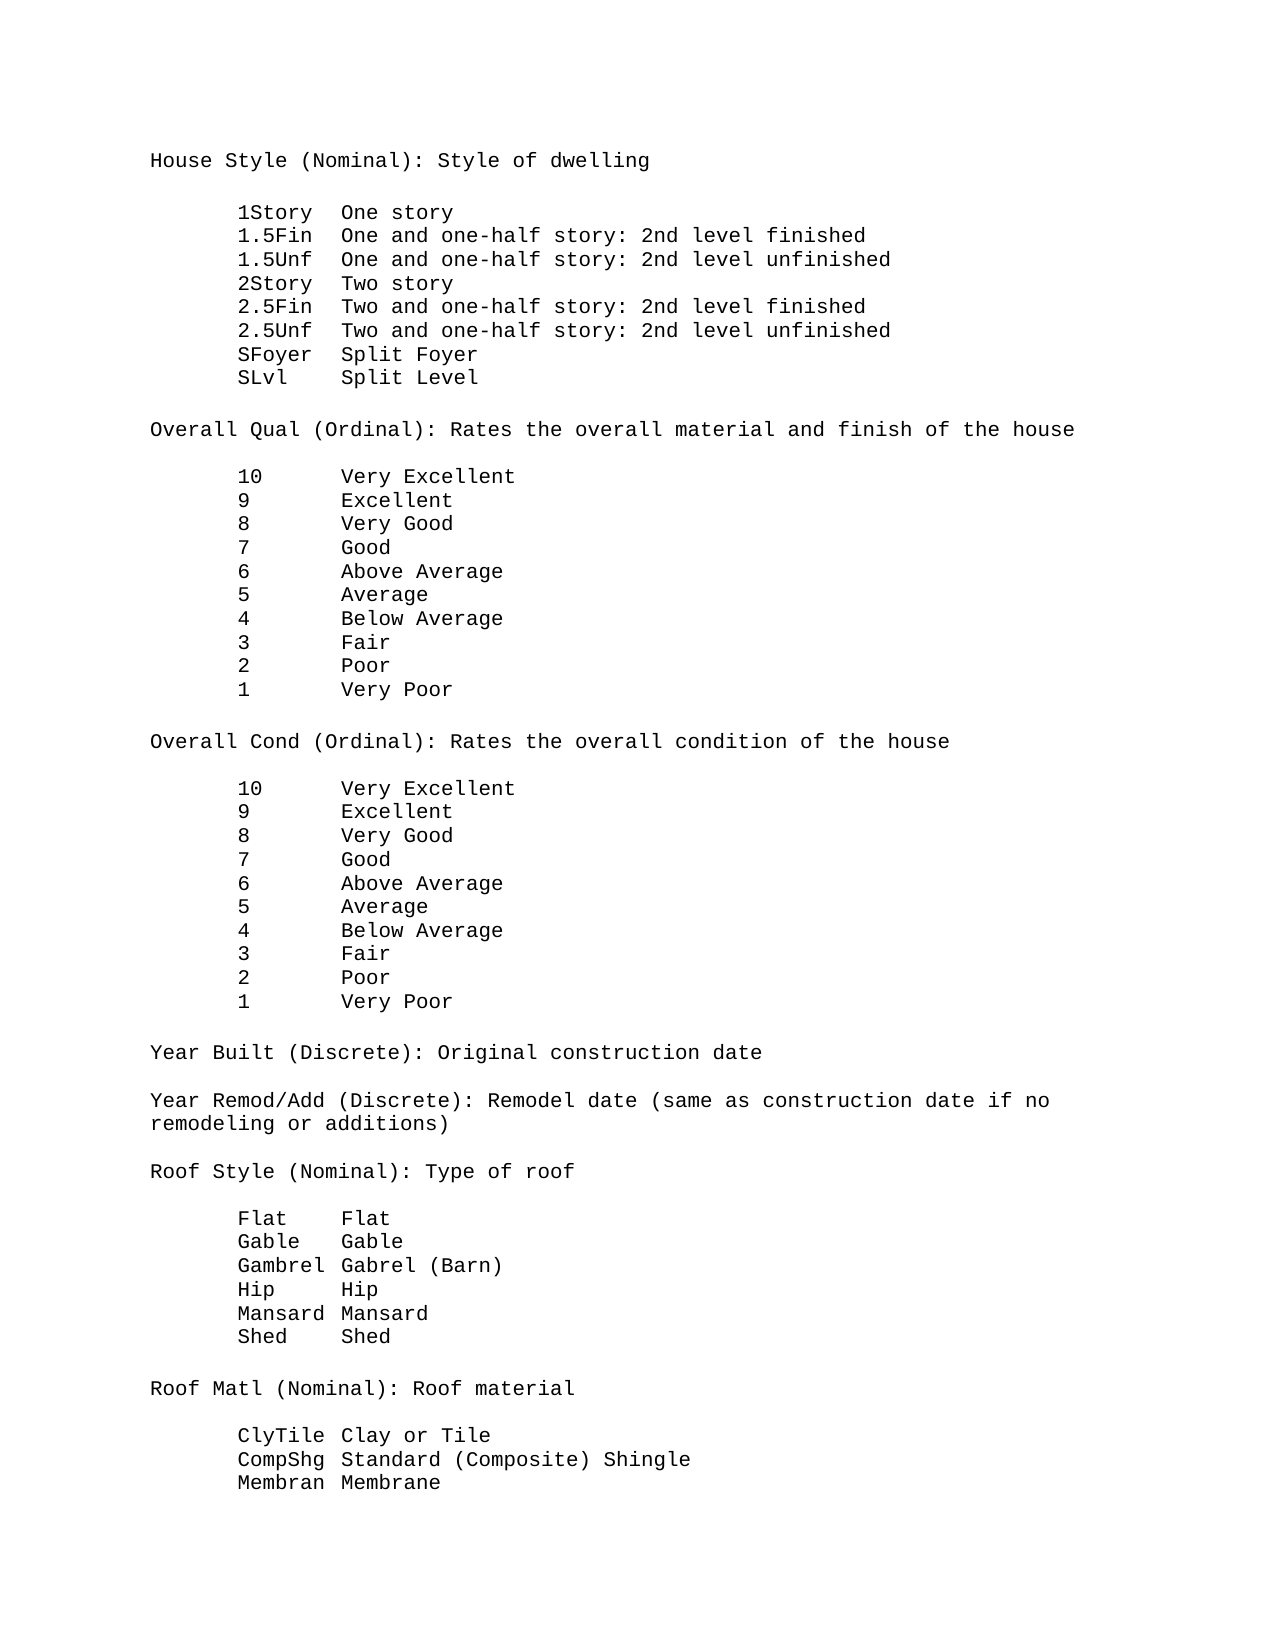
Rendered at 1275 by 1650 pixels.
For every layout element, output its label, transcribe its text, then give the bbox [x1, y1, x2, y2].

text 1 Very Poor [150, 991, 1125, 1014]
text 4 Below Average [150, 608, 1125, 632]
text Roof Matl (Nominal): Roof material [150, 1378, 1125, 1401]
text 4 Below Average [150, 920, 1125, 943]
text Gambrel Gabrel (Barn) [150, 1255, 1125, 1279]
text Roof Style (Nominal): Type of roof [150, 1161, 1125, 1184]
text 1 Very Poor [150, 679, 1125, 703]
text 2Story Two story [150, 273, 1125, 296]
text SFoyer Split Foyer [150, 343, 1125, 367]
text 6 Above Average [150, 561, 1125, 584]
text Membran Membrane [150, 1472, 1125, 1496]
text Hip Hip [150, 1279, 1125, 1302]
text 2 Poor [150, 967, 1125, 991]
text SLvl Split Level [150, 367, 1125, 391]
text 3 Fair [150, 632, 1125, 655]
text 9 Excellent [150, 802, 1125, 825]
text Year Remod/Add (Discrete): Remodel date (same as construction date if no remodeling or additions) [150, 1090, 1125, 1137]
text Mansard Mansard [150, 1302, 1125, 1326]
text ClyTile Clay or Tile [150, 1425, 1125, 1449]
text House Style (Nominal): Style of dwelling [150, 150, 1125, 174]
text 2 Poor [150, 655, 1125, 679]
text 8 Very Good [150, 825, 1125, 849]
text 9 Excellent [150, 490, 1125, 513]
text Year Built (Discrete): Original construction date [150, 1042, 1125, 1066]
text Flat Flat [150, 1208, 1125, 1232]
text 10 Very Excellent [150, 778, 1125, 802]
text Overall Qual (Ordinal): Rates the overall material and finish of the house [150, 419, 1125, 442]
text 10 Very Excellent [150, 466, 1125, 490]
text 3 Fair [150, 943, 1125, 967]
text 2.5Unf Two and one-half story: 2nd level unfinished [150, 320, 1125, 343]
text 7 Good [150, 849, 1125, 872]
text 7 Good [150, 537, 1125, 561]
text Gable Gable [150, 1232, 1125, 1255]
text 5 Average [150, 896, 1125, 920]
text 2.5Fin Two and one-half story: 2nd level finished [150, 296, 1125, 320]
text 6 Above Average [150, 872, 1125, 896]
text 1.5Fin One and one-half story: 2nd level finished [150, 225, 1125, 249]
text Shed Shed [150, 1326, 1125, 1350]
text 1Story One story [150, 202, 1125, 225]
text 5 Average [150, 584, 1125, 608]
text CompShg Standard (Composite) Shingle [150, 1449, 1125, 1472]
text 8 Very Good [150, 513, 1125, 537]
text 1.5Unf One and one-half story: 2nd level unfinished [150, 249, 1125, 273]
text Overall Cond (Ordinal): Rates the overall condition of the house [150, 731, 1125, 754]
